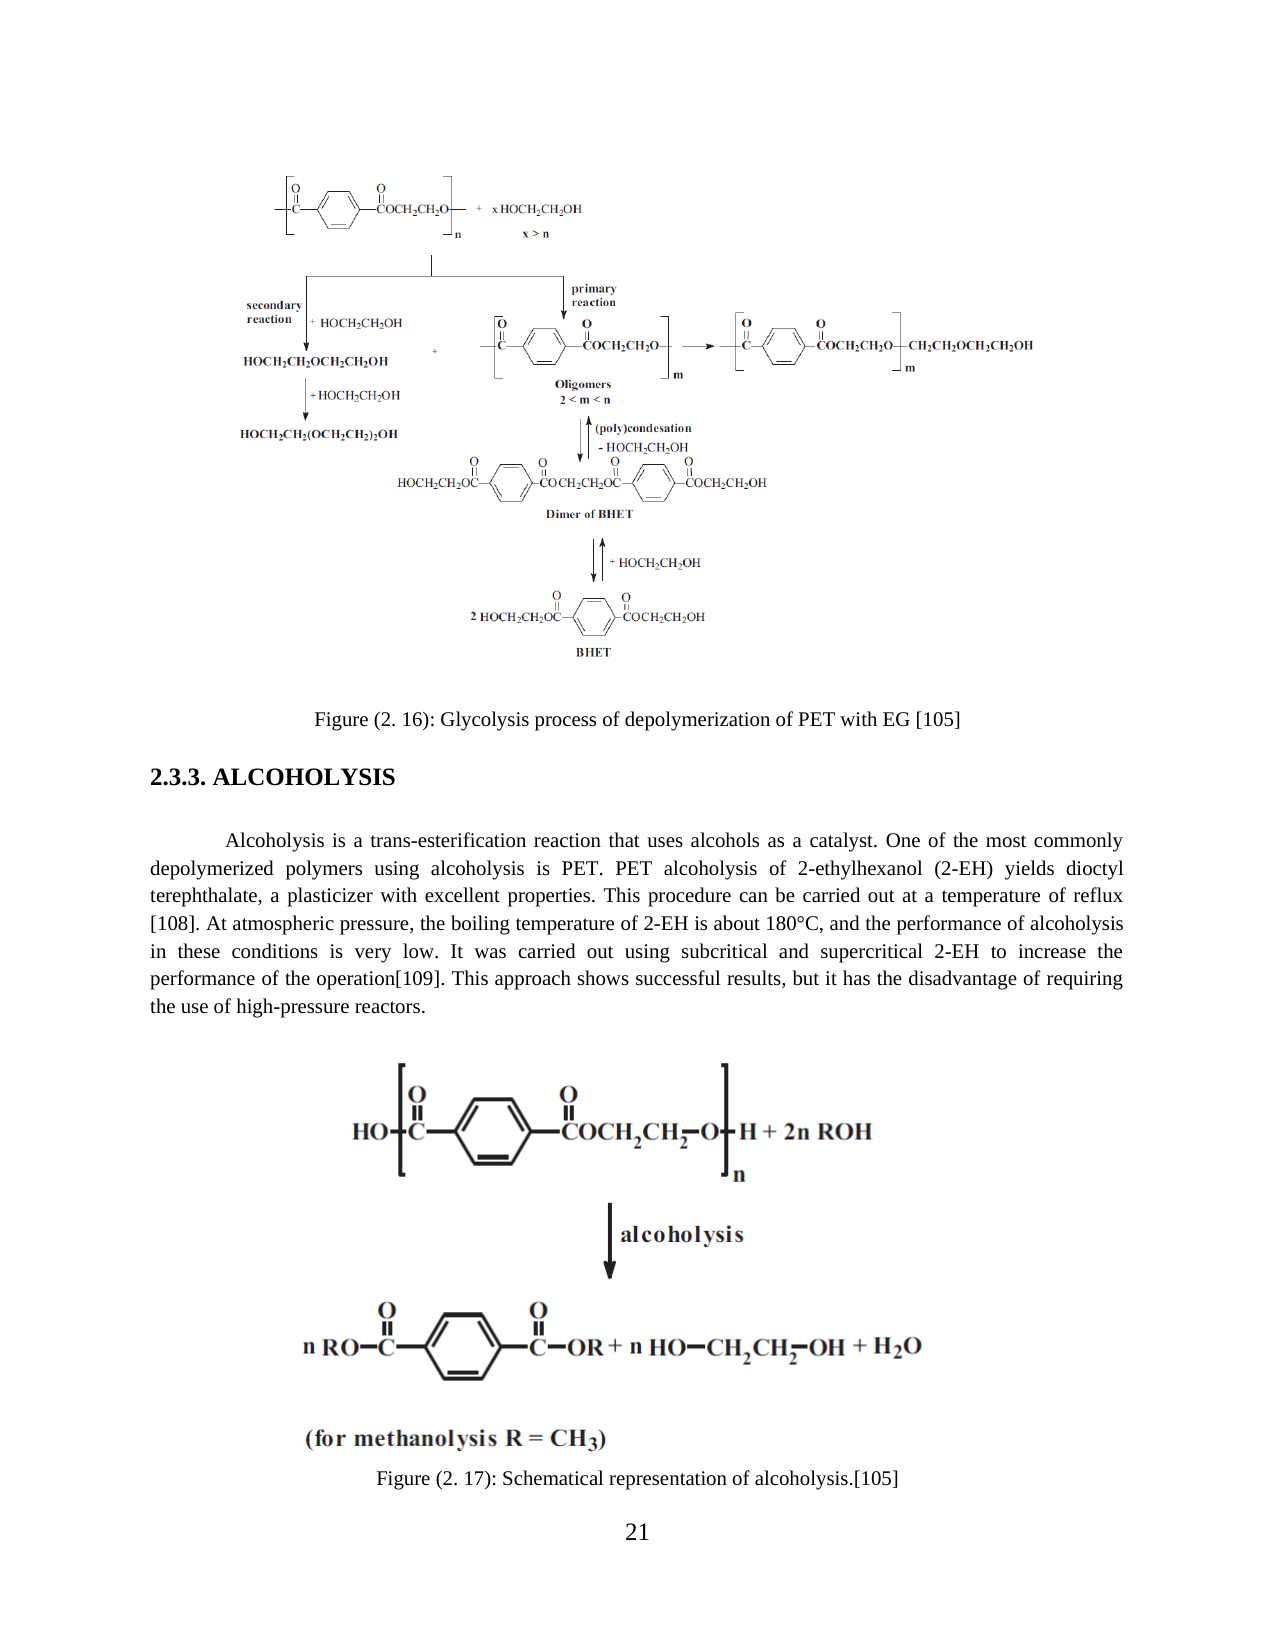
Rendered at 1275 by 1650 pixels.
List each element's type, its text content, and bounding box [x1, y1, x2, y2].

text Alcoholysis is a trans-esterification reaction that uses alcohols as a catalyst. One of the most commonly depolymerized polymers using alcoholysis is PET. PET alcoholysis of 2-ethylhexanol (2-EH) yields dioctyl terephthalate, a plasticizer with excellent properties. This procedure can be carried out at a temperature of reflux [108]. At atmospheric pressure, the boiling temperature of 2-EH is about 180°C, and the performance of alcoholysis in these conditions is very low. It was carried out using subcritical and supercritical 2-EH to increase the performance of the operation[109]. This approach shows successful results, but it has the disadvantage of requiring the use of high-pressure reactors. [150, 828, 1125, 1018]
text Figure (2. 17): Schematical representation of alcoholysis.[105] [150, 1465, 1125, 1489]
picture [277, 1021, 998, 1462]
picture [206, 150, 1069, 670]
text Figure (2. 16): Glycolysis process of depolymerization of PET with EG [105] [150, 707, 1125, 731]
text 2.3.3. ALCOHOLYSIS [150, 762, 1125, 791]
